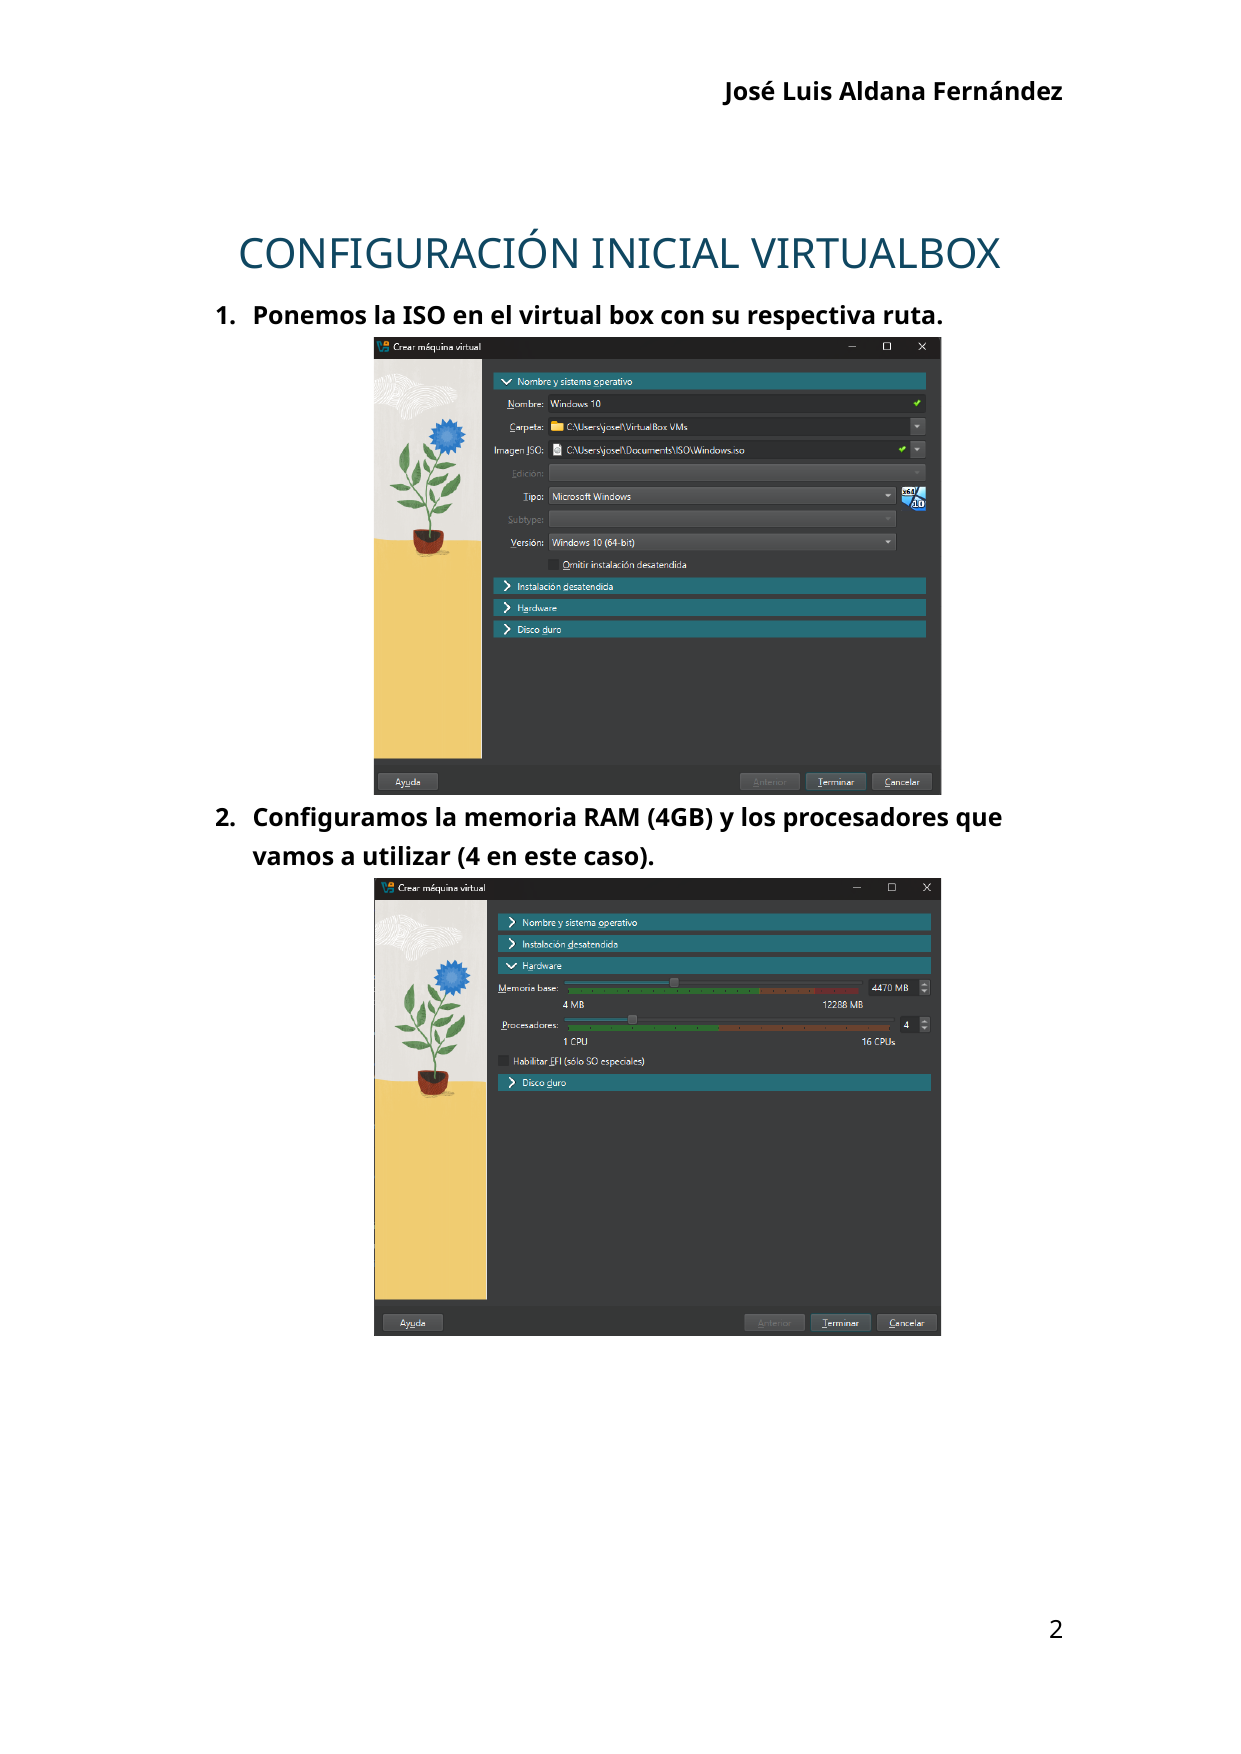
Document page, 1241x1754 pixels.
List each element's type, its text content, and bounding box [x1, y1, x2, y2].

list Configuramos la memoria RAM (4GB) y los procesadores que vamos a utilizar (4 en este caso). [215, 800, 1063, 873]
picture [374, 878, 942, 1336]
subtitle CONFIGURACIÓN INICIAL VIRTUALBOX [177, 224, 1063, 281]
picture [373, 337, 942, 795]
list Ponemos la ISO en el virtual box con su respectiva ruta. [215, 298, 1063, 332]
